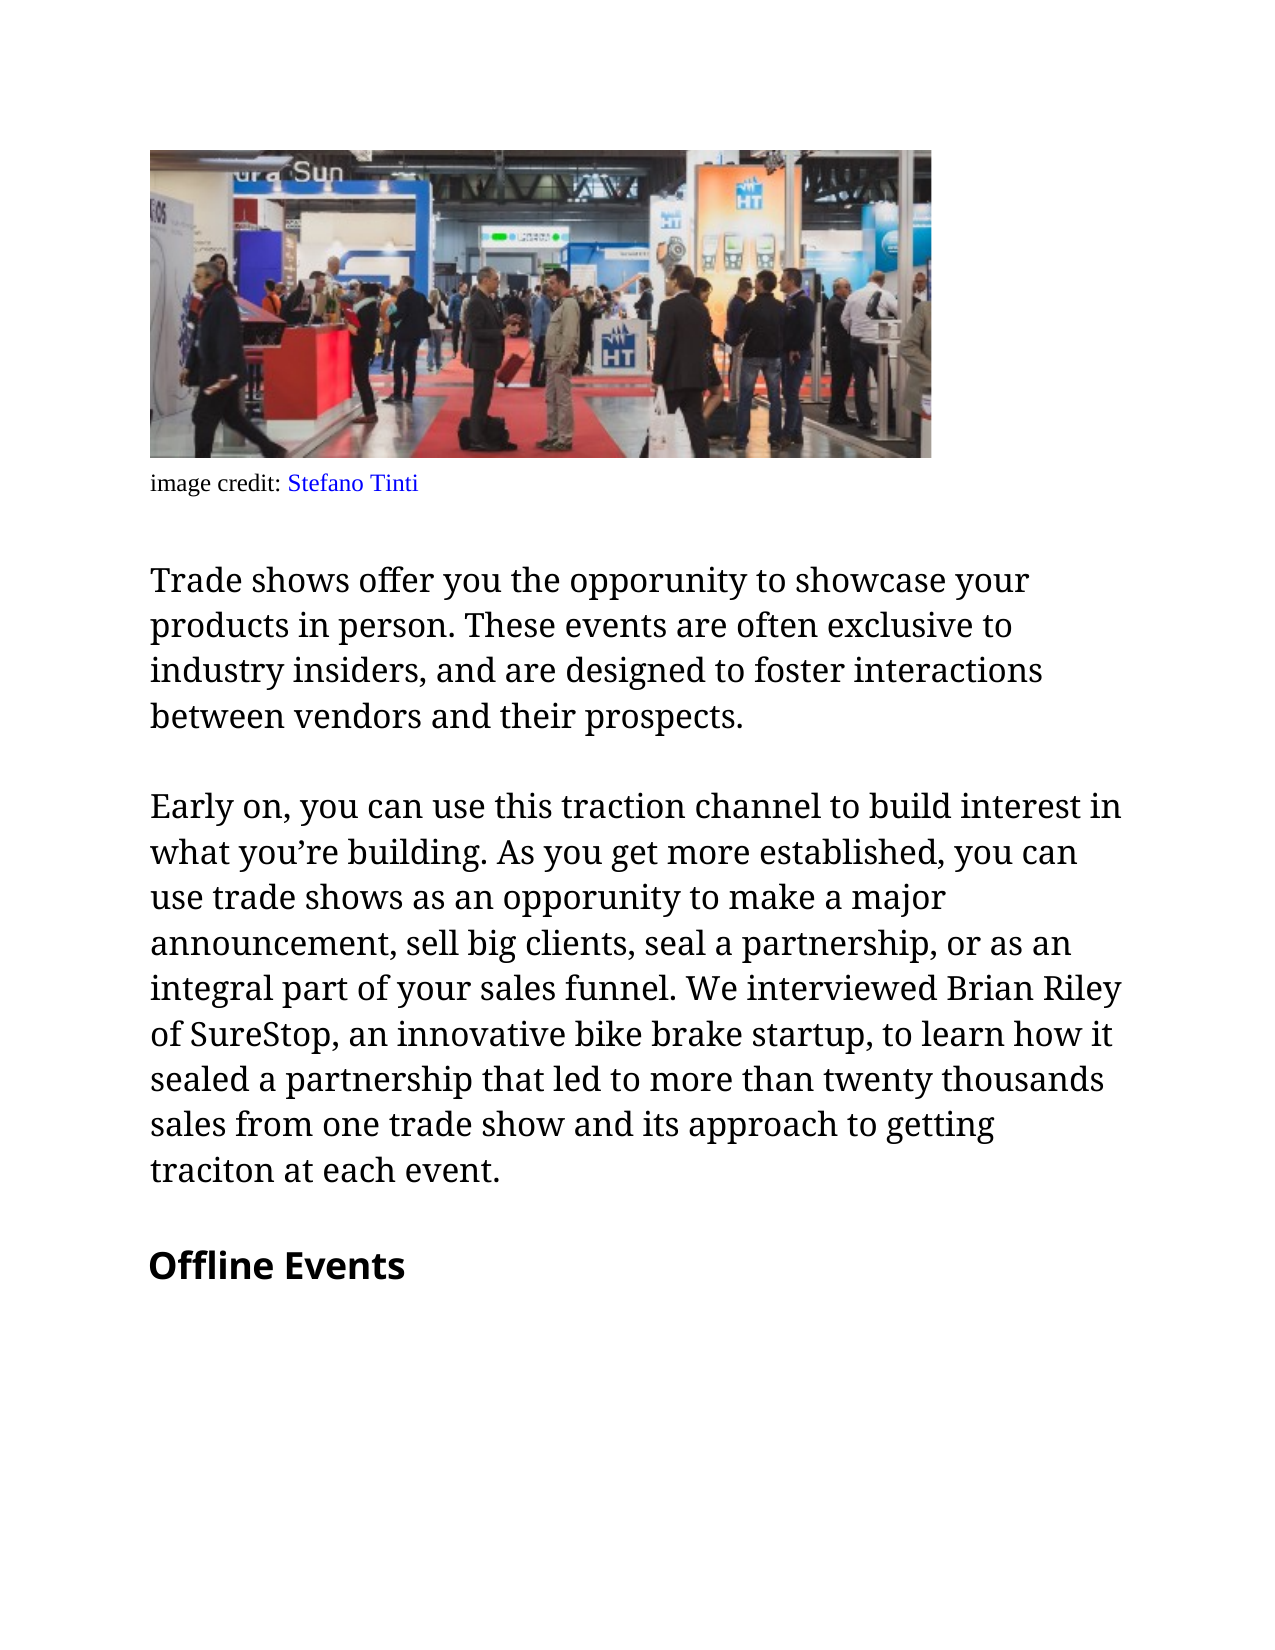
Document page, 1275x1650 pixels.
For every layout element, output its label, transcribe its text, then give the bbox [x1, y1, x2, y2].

text Early on, you can use this traction channel to build interest in what you’re building. As you get more established, you can use trade shows as an opporunity to make a major announcement, sell big clients, seal a partnership, or as an integral part of your sales funnel. We interviewed Brian Riley of SureStop, an innovative bike brake startup, to learn how it sealed a partnership that led to more than twenty thousands sales from one trade show and its approach to getting traciton at each event. [150, 783, 1125, 1192]
text Trade shows offer you the opporunity to showcase your products in person. These events are often exclusive to industry insiders, and are designed to foster interactions between vendors and their prospects. [150, 556, 1125, 738]
picture [150, 150, 932, 458]
text Offline Events [148, 1239, 1125, 1290]
text image credit: Stefano Tinti [150, 468, 1125, 497]
